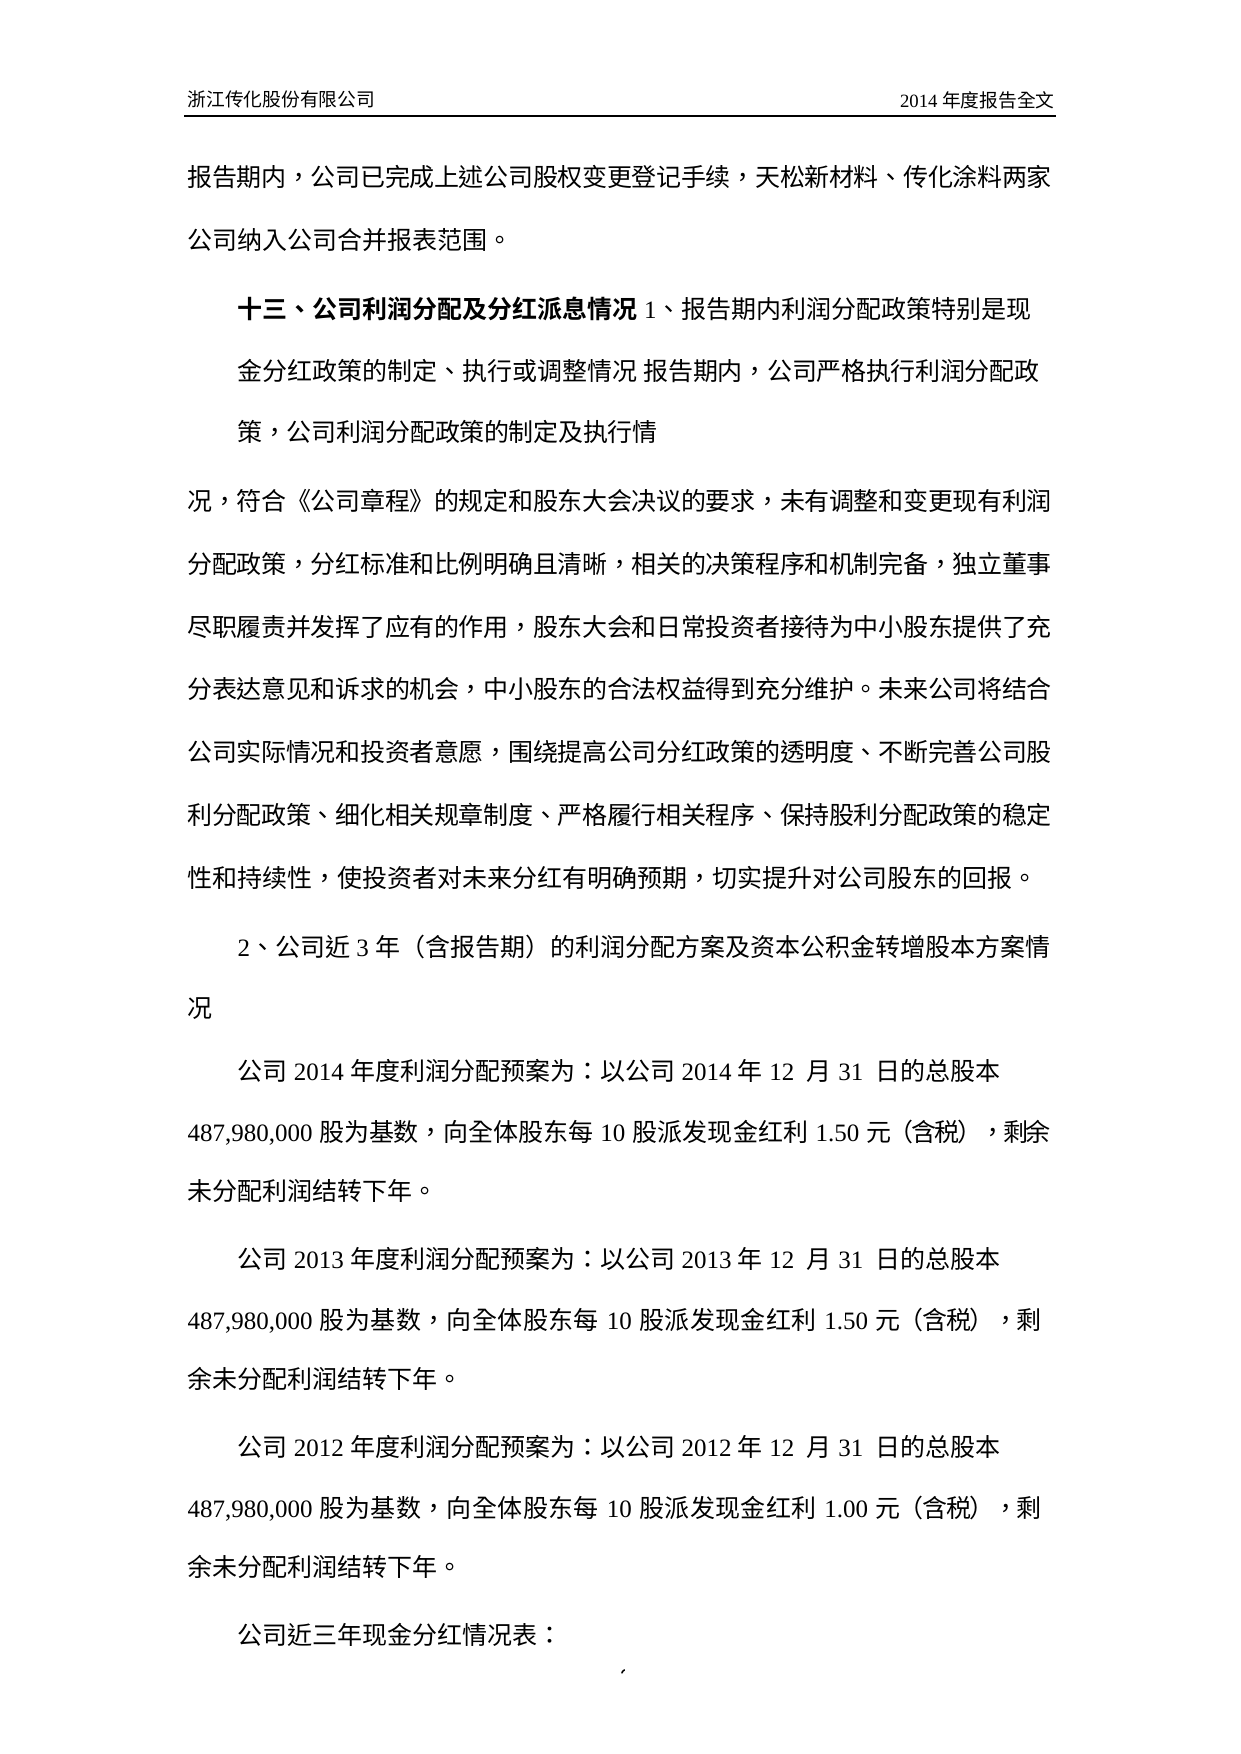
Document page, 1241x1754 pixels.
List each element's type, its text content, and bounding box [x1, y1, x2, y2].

text 487,980,000 股为基数，向全体股东每 10 股派发现金红利 1.00 元（含税），剩 余未分配利润结转下年。 [187, 1490, 1044, 1583]
text 487,980,000 股为基数，向全体股东每 10 股派发现金红利 1.50 元（含税），剩 余未分配利润结转下年。 [187, 1303, 1044, 1396]
text 十三、公司利润分配及分红派息情况 1、报告期内利润分配政策特别是现金分红政策的制定、执行或调整情况 报告期内，公司严格执行利润分配政策，公司利润分配政策的制定及执行情 [237, 292, 1054, 448]
text 报告期内，公司已完成上述公司股权变更登记手续，天松新材料、传化涂料两家 公司纳入公司合并报表范围。 [187, 159, 1054, 257]
text 2、公司近 3 年（含报告期）的利润分配方案及资本公积金转增股本方案情 [237, 930, 1069, 964]
subtitle 况，符合《公司章程》的规定和股东大会决议的要求，未有调整和变更现有利润 分配政策，分红标准和比例明确且清晰，相关的决策程序和机制完备，独立董事 尽职履责并发挥了应有的作用，股东大会和日常投资者接待为中小股东提供了充 分表达意见和诉求的机会，中小股东的合法权益得到充分维护。未来公司将结合 公司实际情况和投资者意愿，围绕提高公司分红政策的透明度、不断完善公司股 利分配政策、细化相关规章制度、严格履行相关程序、保持股利分配政策的稳定 性和持续性，使投资者对未来分红有明确预期，切实提升对公司股东的回报。 [187, 483, 1054, 895]
text 公司 2013 年度利润分配预案为：以公司 2013 年 12 月 31 日的总股本 [237, 1242, 1069, 1276]
text 公司 2012 年度利润分配预案为：以公司 2012 年 12 月 31 日的总股本 [237, 1429, 1069, 1464]
text 公司 2014 年度利润分配预案为：以公司 2014 年 12 月 31 日的总股本 [237, 1054, 1069, 1088]
text 况 [187, 991, 1069, 1025]
text 487,980,000 股为基数，向全体股东每 10 股派发现金红利 1.50 元（含税），剩余 未分配利润结转下年。 [187, 1115, 1054, 1208]
text 公司近三年现金分红情况表： [237, 1617, 1069, 1651]
